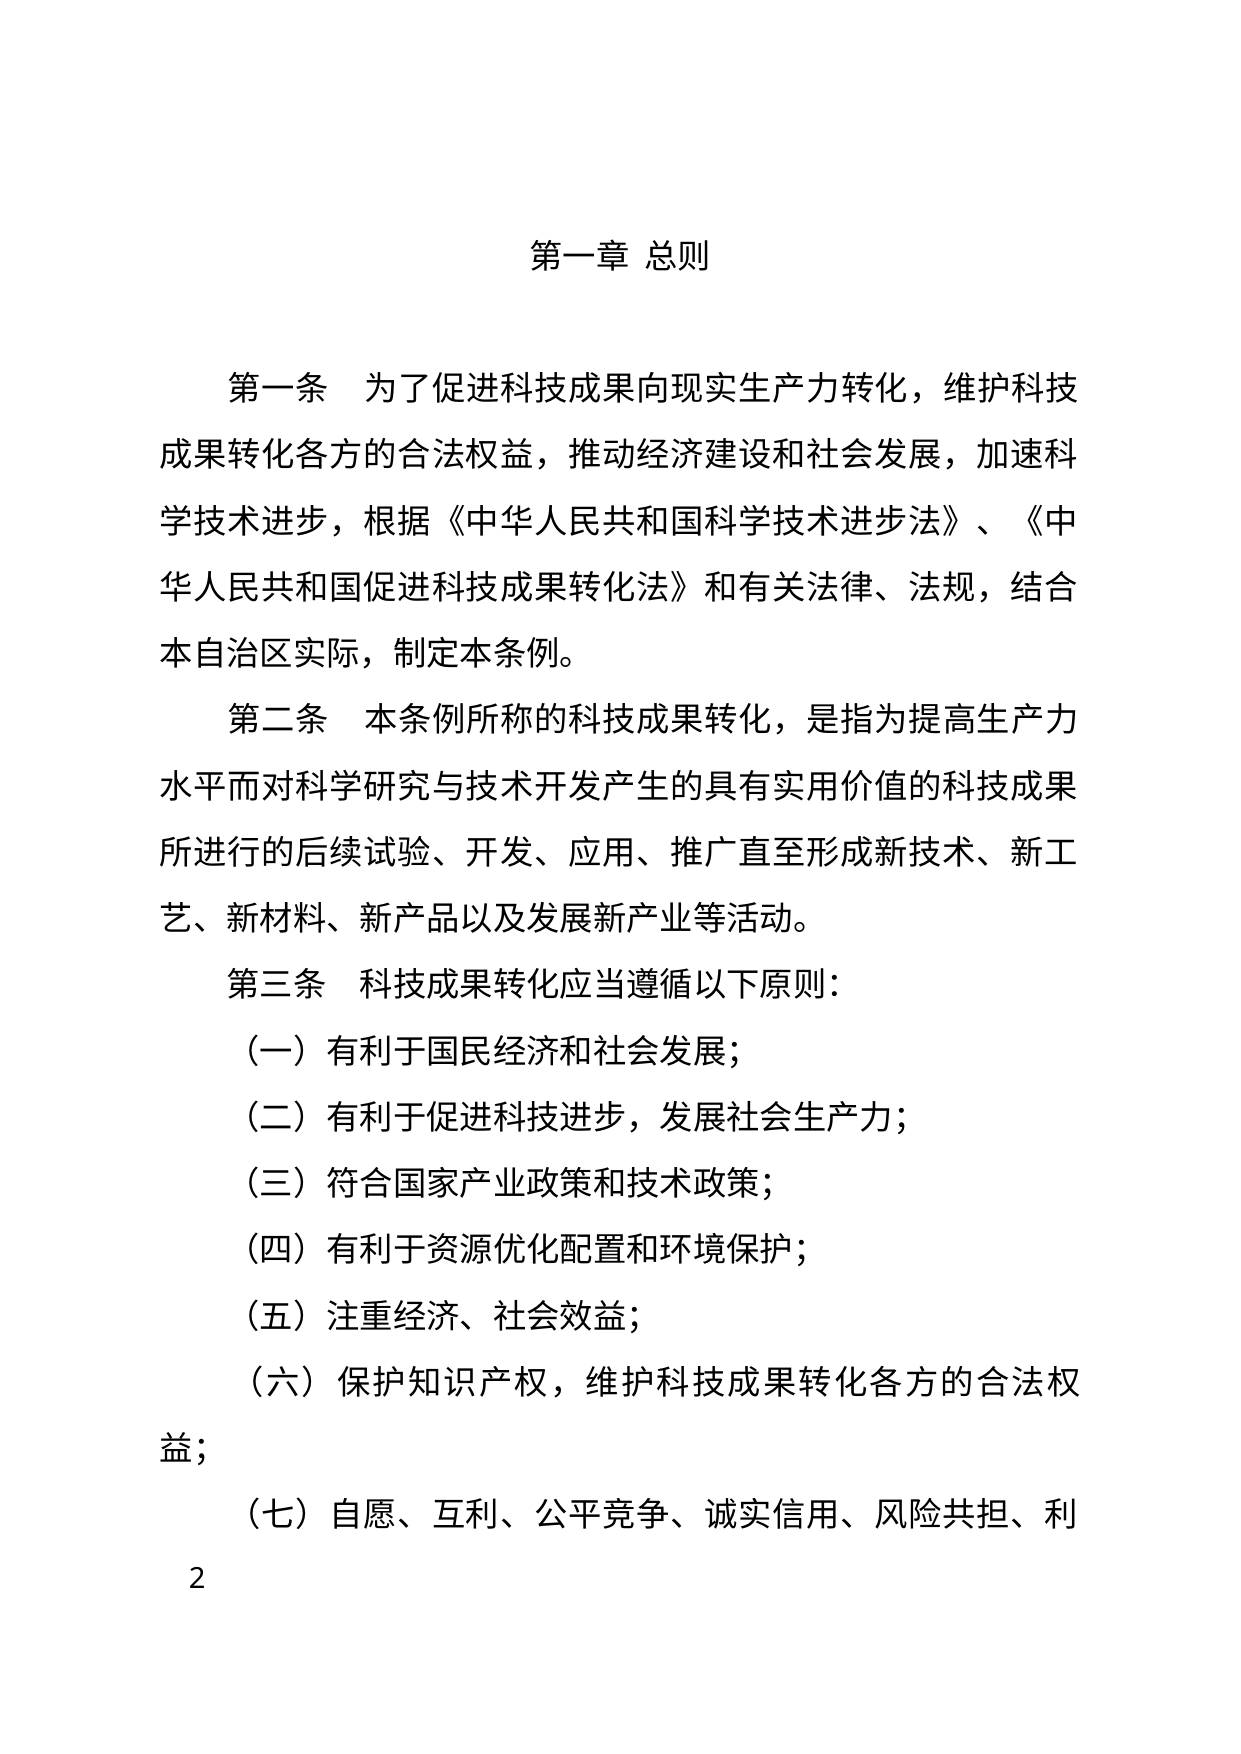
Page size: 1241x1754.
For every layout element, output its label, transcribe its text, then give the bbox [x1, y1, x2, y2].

text （二）有利于促进科技进步，发展社会生产力； [159, 1082, 1081, 1148]
text （六）保护知识产权，维护科技成果转化各方的合法权益； [159, 1347, 1081, 1479]
text 第一条 为了促进科技成果向现实生产力转化，维护科技成果转化各方的合法权益，推动经济建设和社会发展，加速科学技术进步，根据《中华人民共和国科学技术进步法》、《中华人民共和国促进科技成果转化法》和有关法律、法规，结合本自治区实际，制定本条例。 [159, 353, 1081, 684]
text （五）注重经济、社会效益； [159, 1280, 1081, 1347]
text 第二条 本条例所称的科技成果转化，是指为提高生产力水平而对科学研究与技术开发产生的具有实用价值的科技成果所进行的后续试验、开发、应用、推广直至形成新技术、新工艺、新材料、新产品以及发展新产业等活动。 [159, 684, 1081, 949]
text （三）符合国家产业政策和技术政策； [159, 1148, 1081, 1214]
text 第三条 科技成果转化应当遵循以下原则： [159, 949, 1081, 1015]
text （四）有利于资源优化配置和环境保护； [159, 1214, 1081, 1280]
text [159, 1479, 1081, 1545]
text （一）有利于国民经济和社会发展； [159, 1015, 1081, 1082]
text 第一章 总则 [159, 220, 1081, 287]
